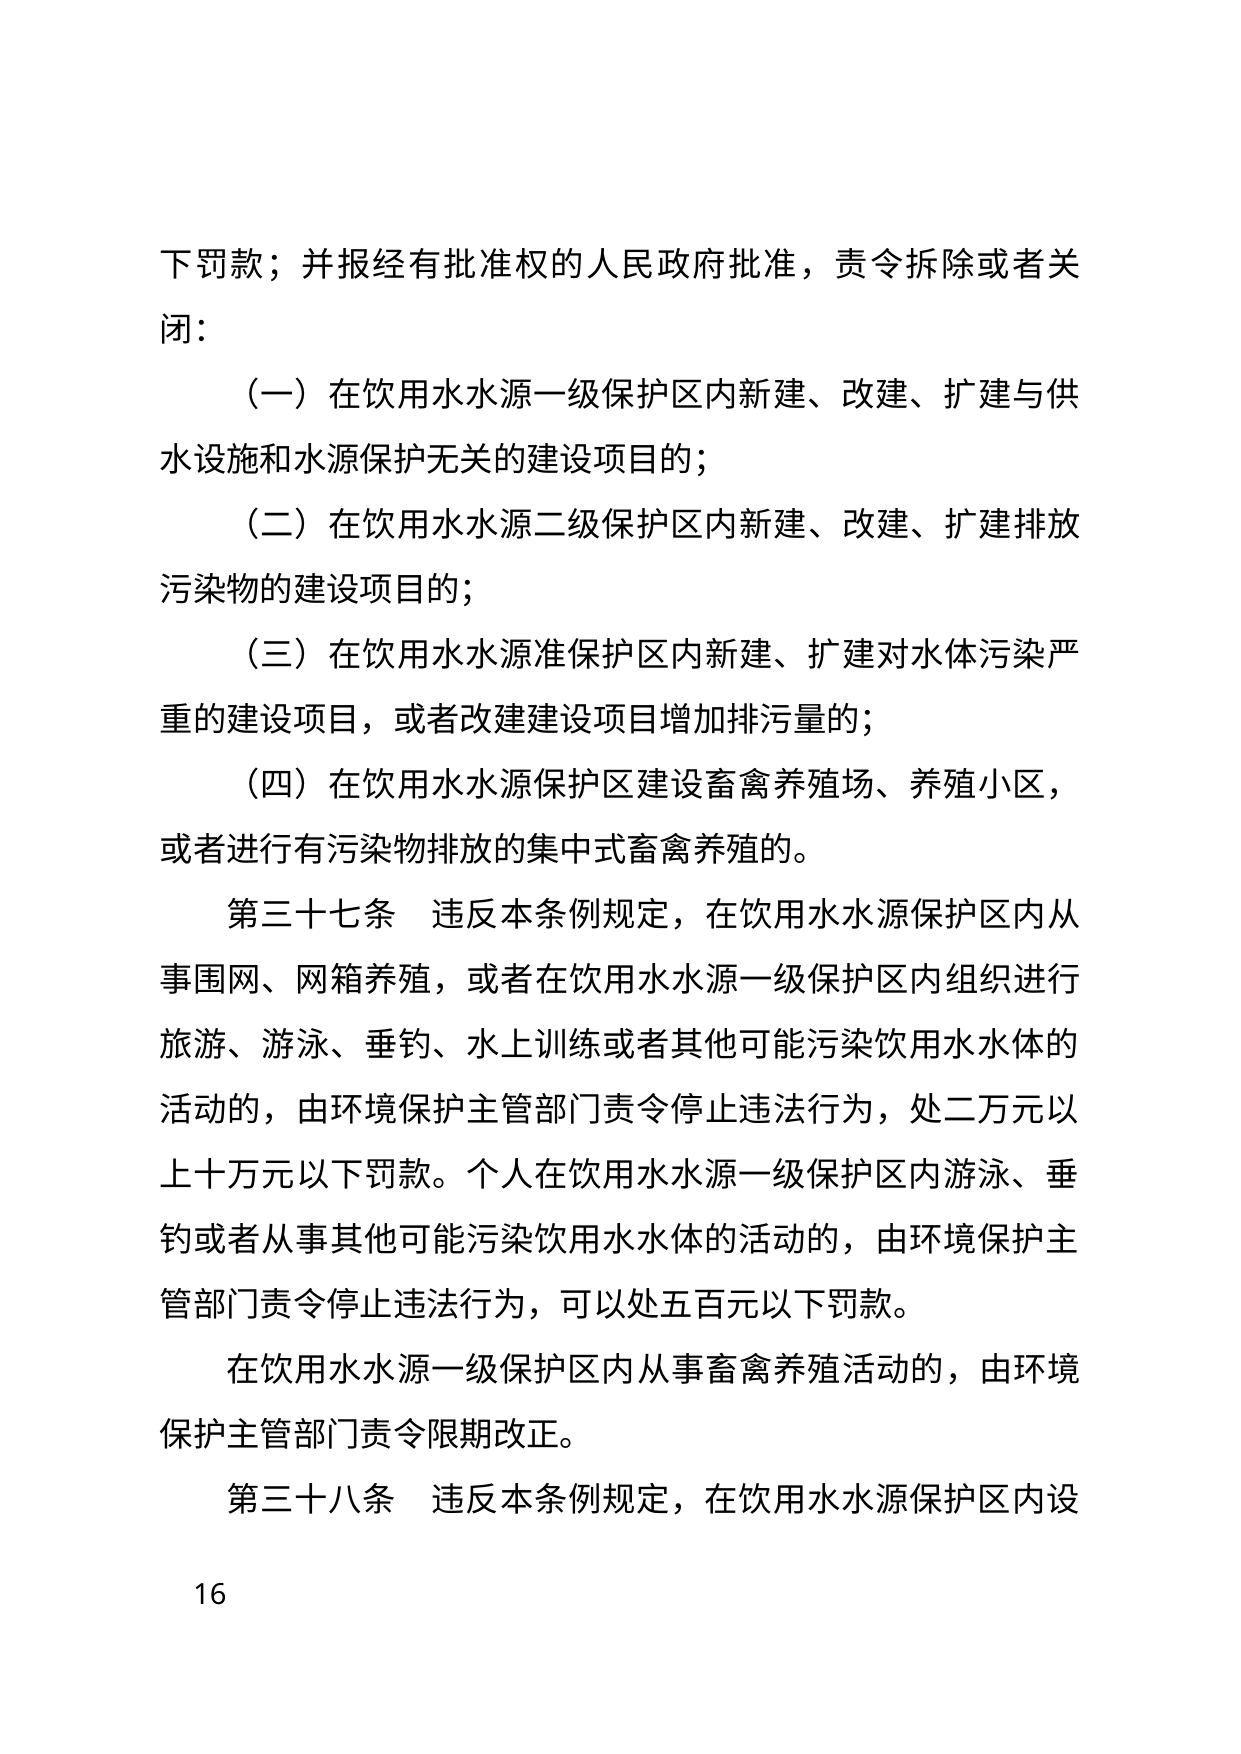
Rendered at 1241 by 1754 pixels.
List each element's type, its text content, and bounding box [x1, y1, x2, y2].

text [159, 229, 1081, 359]
text 在饮用水水源一级保护区内从事畜禽养殖活动的，由环境保护主管部门责令限期改正。 [159, 1334, 1081, 1464]
text （三）在饮用水水源准保护区内新建、扩建对水体污染严重的建设项目，或者改建建设项目增加排污量的； [159, 619, 1081, 749]
text （四）在饮用水水源保护区建设畜禽养殖场、养殖小区，或者进行有污染物排放的集中式畜禽养殖的。 [159, 749, 1081, 879]
text 第三十七条 违反本条例规定，在饮用水水源保护区内从事围网、网箱养殖，或者在饮用水水源一级保护区内组织进行旅游、游泳、垂钓、水上训练或者其他可能污染饮用水水体的活动的，由环境保护主管部门责令停止违法行为，处二万元以上十万元以下罚款。个人在饮用水水源一级保护区内游泳、垂钓或者从事其他可能污染饮用水水体的活动的，由环境保护主管部门责令停止违法行为，可以处五百元以下罚款。 [159, 879, 1081, 1334]
text （二）在饮用水水源二级保护区内新建、改建、扩建排放污染物的建设项目的； [159, 489, 1081, 619]
text （一）在饮用水水源一级保护区内新建、改建、扩建与供水设施和水源保护无关的建设项目的； [159, 359, 1081, 489]
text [159, 1464, 1081, 1529]
